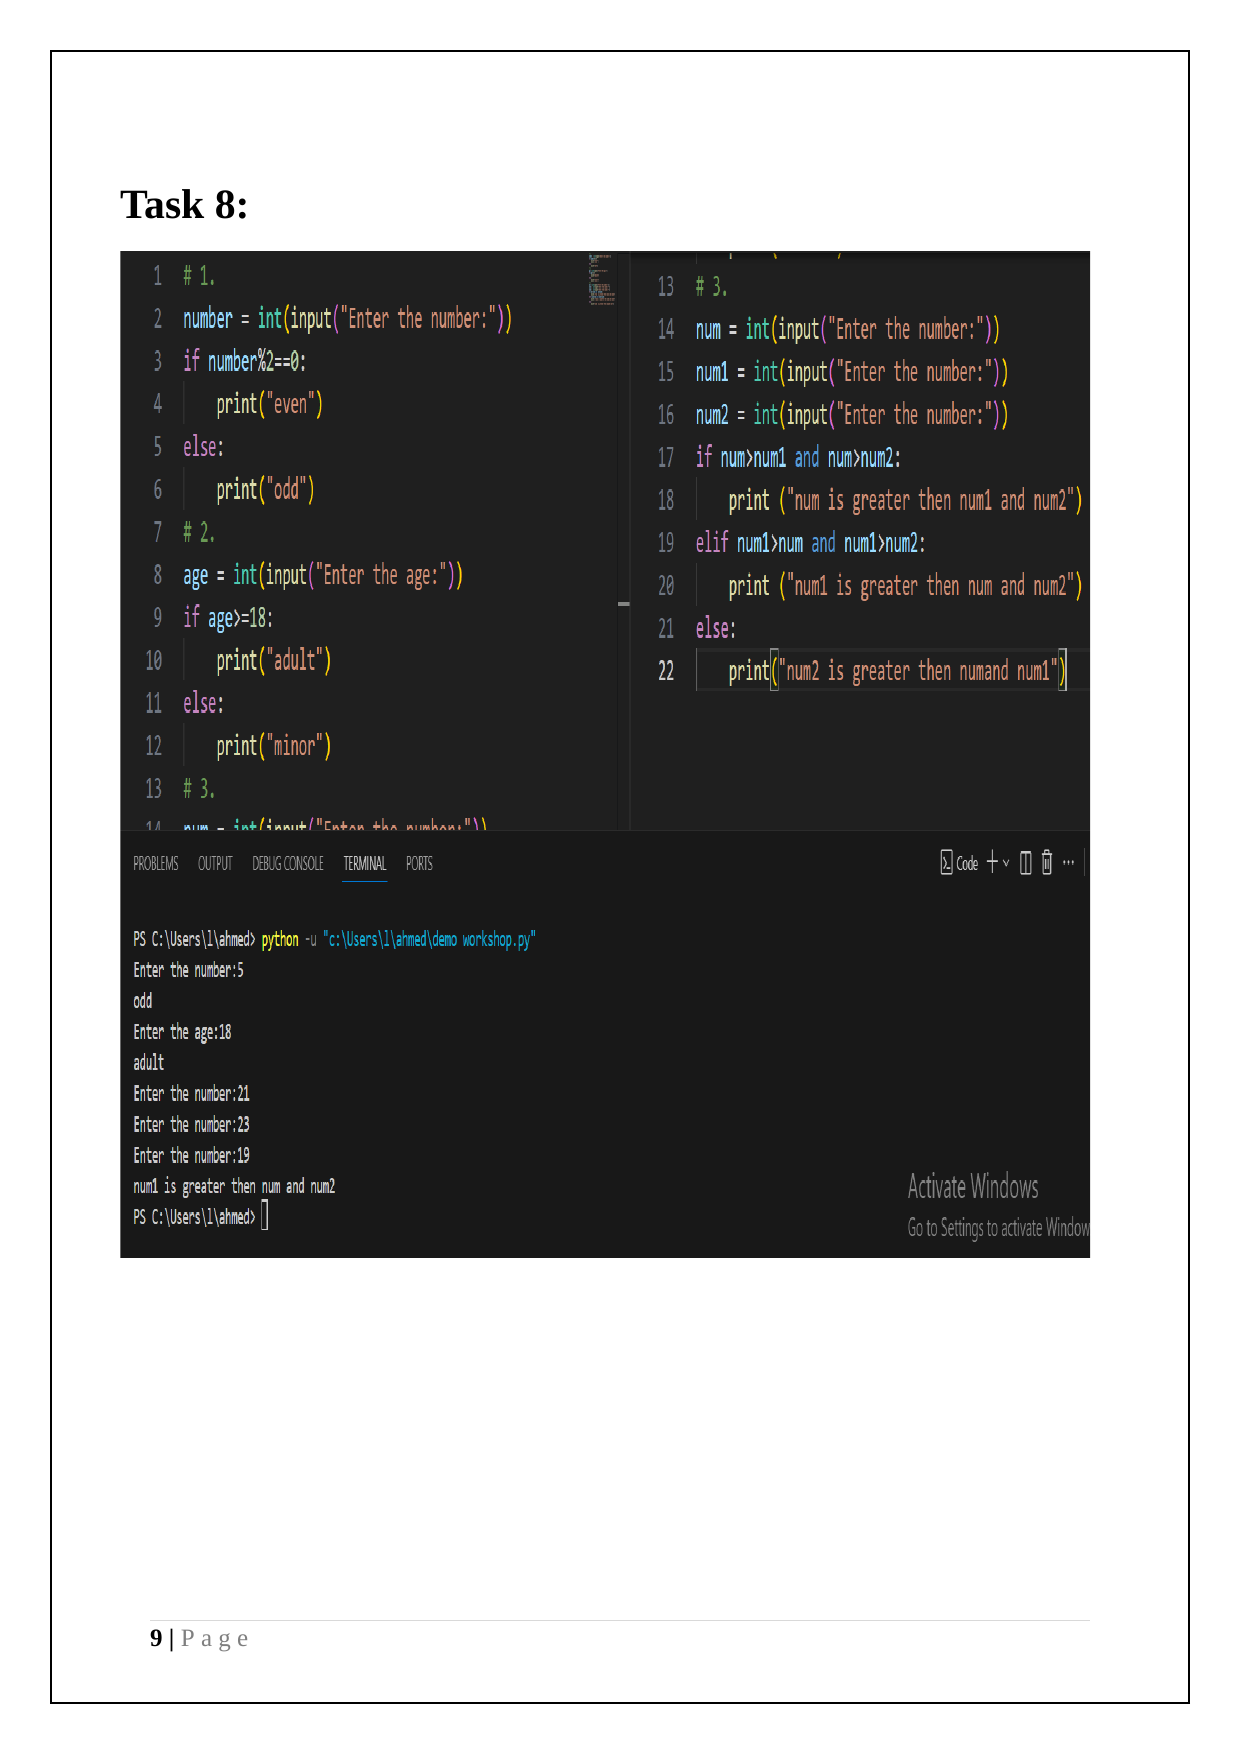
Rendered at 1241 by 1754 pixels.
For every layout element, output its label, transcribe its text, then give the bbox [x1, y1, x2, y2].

text Task 8: [120, 179, 1090, 227]
picture [120, 251, 1091, 1258]
